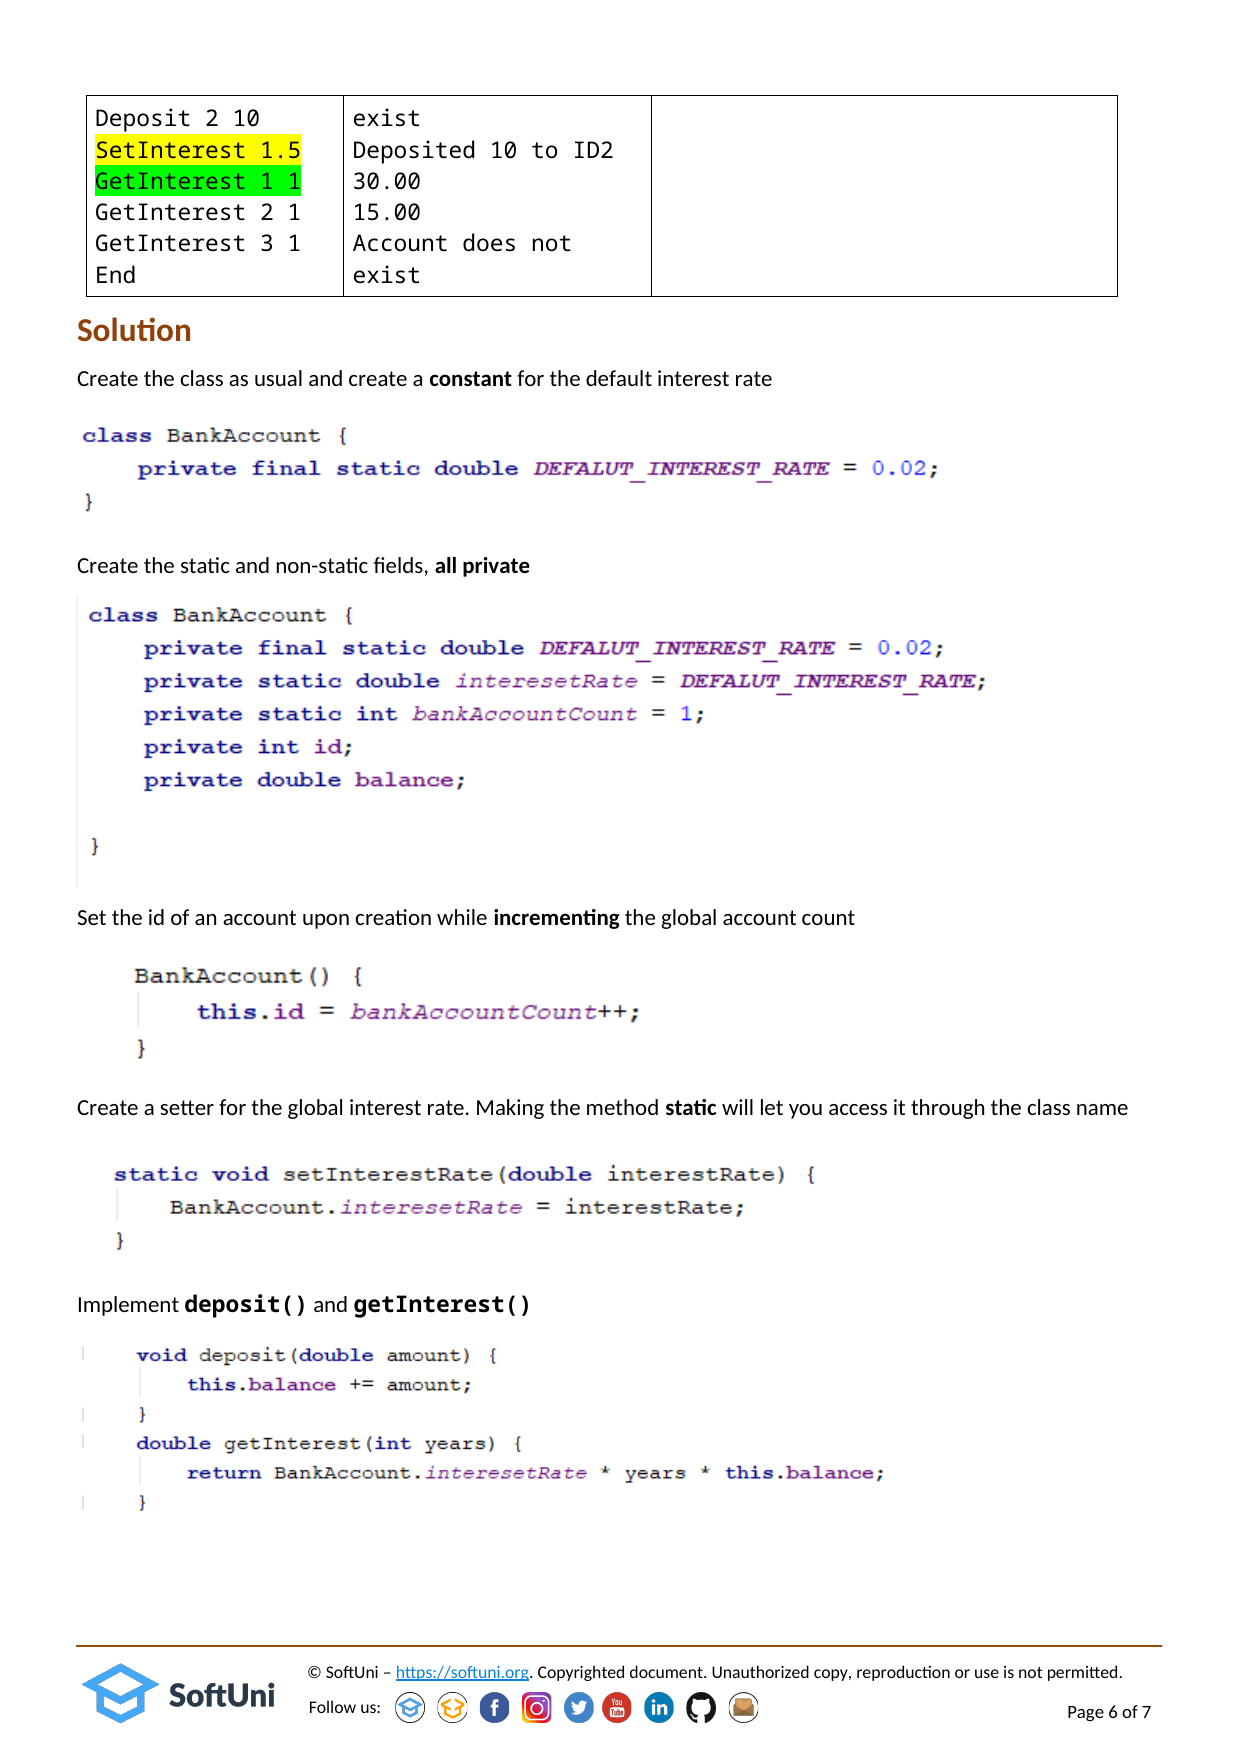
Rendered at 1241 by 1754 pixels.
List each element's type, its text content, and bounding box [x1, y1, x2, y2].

text Create a setter for the global interest rate. Making the method static will let you access it through the class name [77, 1093, 1163, 1121]
picture [665, 1692, 674, 1701]
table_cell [344, 96, 651, 296]
picture [76, 1137, 923, 1272]
picture [76, 947, 923, 1076]
picture [644, 1692, 653, 1701]
picture [644, 1714, 653, 1723]
text Set the id of an account upon creation while incrementing the global account count [77, 903, 1163, 931]
picture [76, 409, 1008, 535]
picture [479, 1692, 510, 1723]
picture [564, 1692, 594, 1723]
picture [82, 1336, 937, 1529]
picture [395, 1692, 425, 1723]
text Create the class as usual and create a constant for the default interest rate [77, 364, 1163, 392]
picture [686, 1692, 716, 1723]
picture [437, 1692, 468, 1723]
picture [602, 1692, 632, 1723]
picture [665, 1714, 674, 1723]
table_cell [652, 96, 1117, 296]
picture [522, 1692, 552, 1723]
picture [658, 1705, 667, 1714]
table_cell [87, 96, 343, 296]
text Create the static and non-static fields, all private [77, 551, 1163, 579]
text Implement deposit() and getInterest() [77, 1288, 1163, 1319]
subtitle Solution [77, 309, 1163, 350]
picture [728, 1692, 759, 1723]
picture [75, 1658, 281, 1729]
picture [76, 595, 1152, 887]
